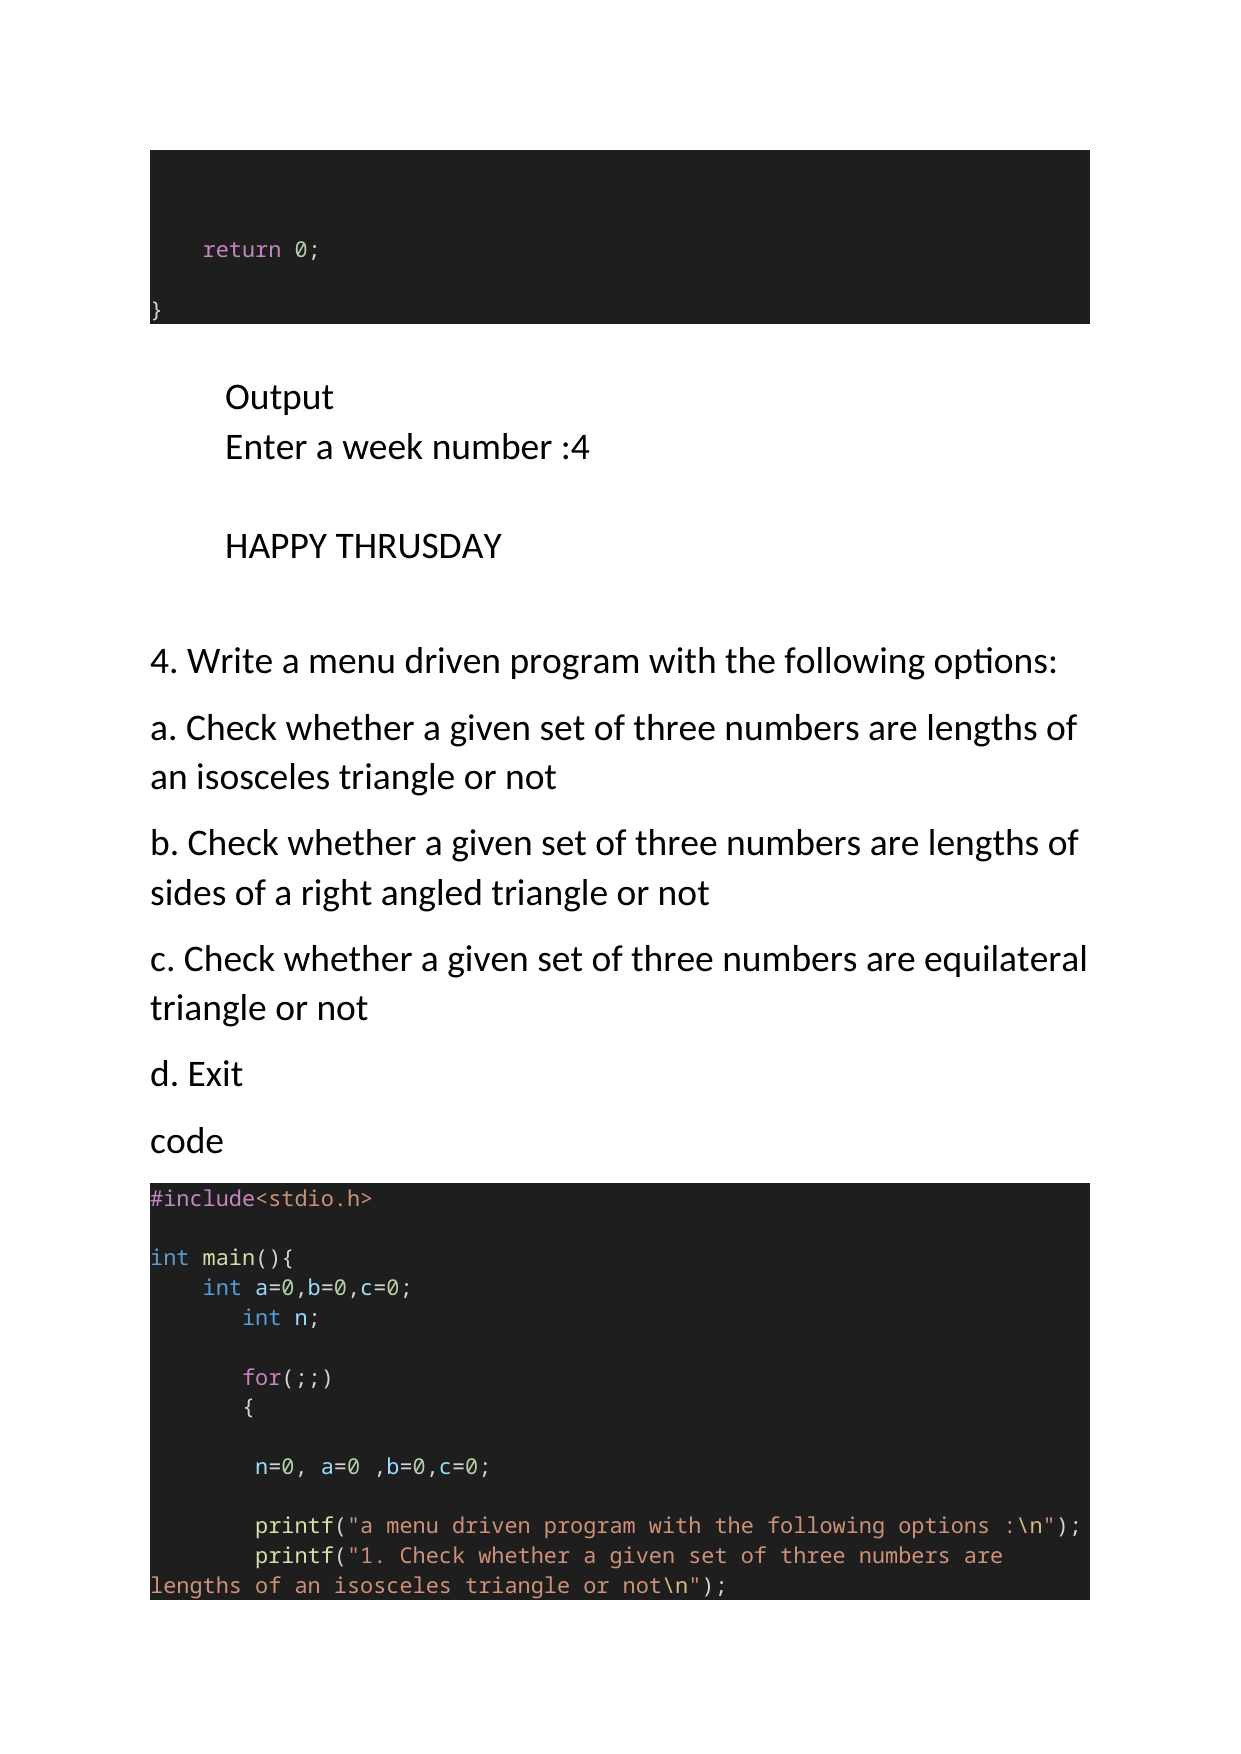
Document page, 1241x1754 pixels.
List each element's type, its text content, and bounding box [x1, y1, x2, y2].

list HAPPY THRUSDAY [225, 522, 1090, 568]
text 4. Write a menu driven program with the following options: [150, 637, 1090, 683]
text code [150, 1117, 1090, 1162]
text { [150, 1391, 1090, 1421]
text printf("1. Check whether a given set of three numbers are lengths of an isosceles triangle or not\n"); [150, 1540, 1090, 1600]
text b. Check whether a given set of three numbers are lengths of sides of a right angled triangle or not [150, 819, 1090, 914]
text d. Exit [150, 1050, 1090, 1096]
text for(;;) [150, 1361, 1090, 1391]
text printf("a menu driven program with the following options :\n"); [150, 1510, 1090, 1540]
text n=0, a=0 ,b=0,c=0; [150, 1451, 1090, 1481]
text int a=0,b=0,c=0; [150, 1272, 1090, 1302]
list Enter a week number :4 [225, 423, 1090, 469]
text return 0; [150, 234, 1090, 264]
text } [150, 294, 1090, 324]
text int main(){ [150, 1242, 1090, 1272]
text int n; [150, 1302, 1090, 1332]
text a. Check whether a given set of three numbers are lengths of an isosceles triangle or not [150, 703, 1090, 799]
text #include<stdio.h> [150, 1183, 1090, 1212]
list Output [225, 373, 1090, 419]
text c. Check whether a given set of three numbers are equilateral triangle or not [150, 935, 1090, 1030]
